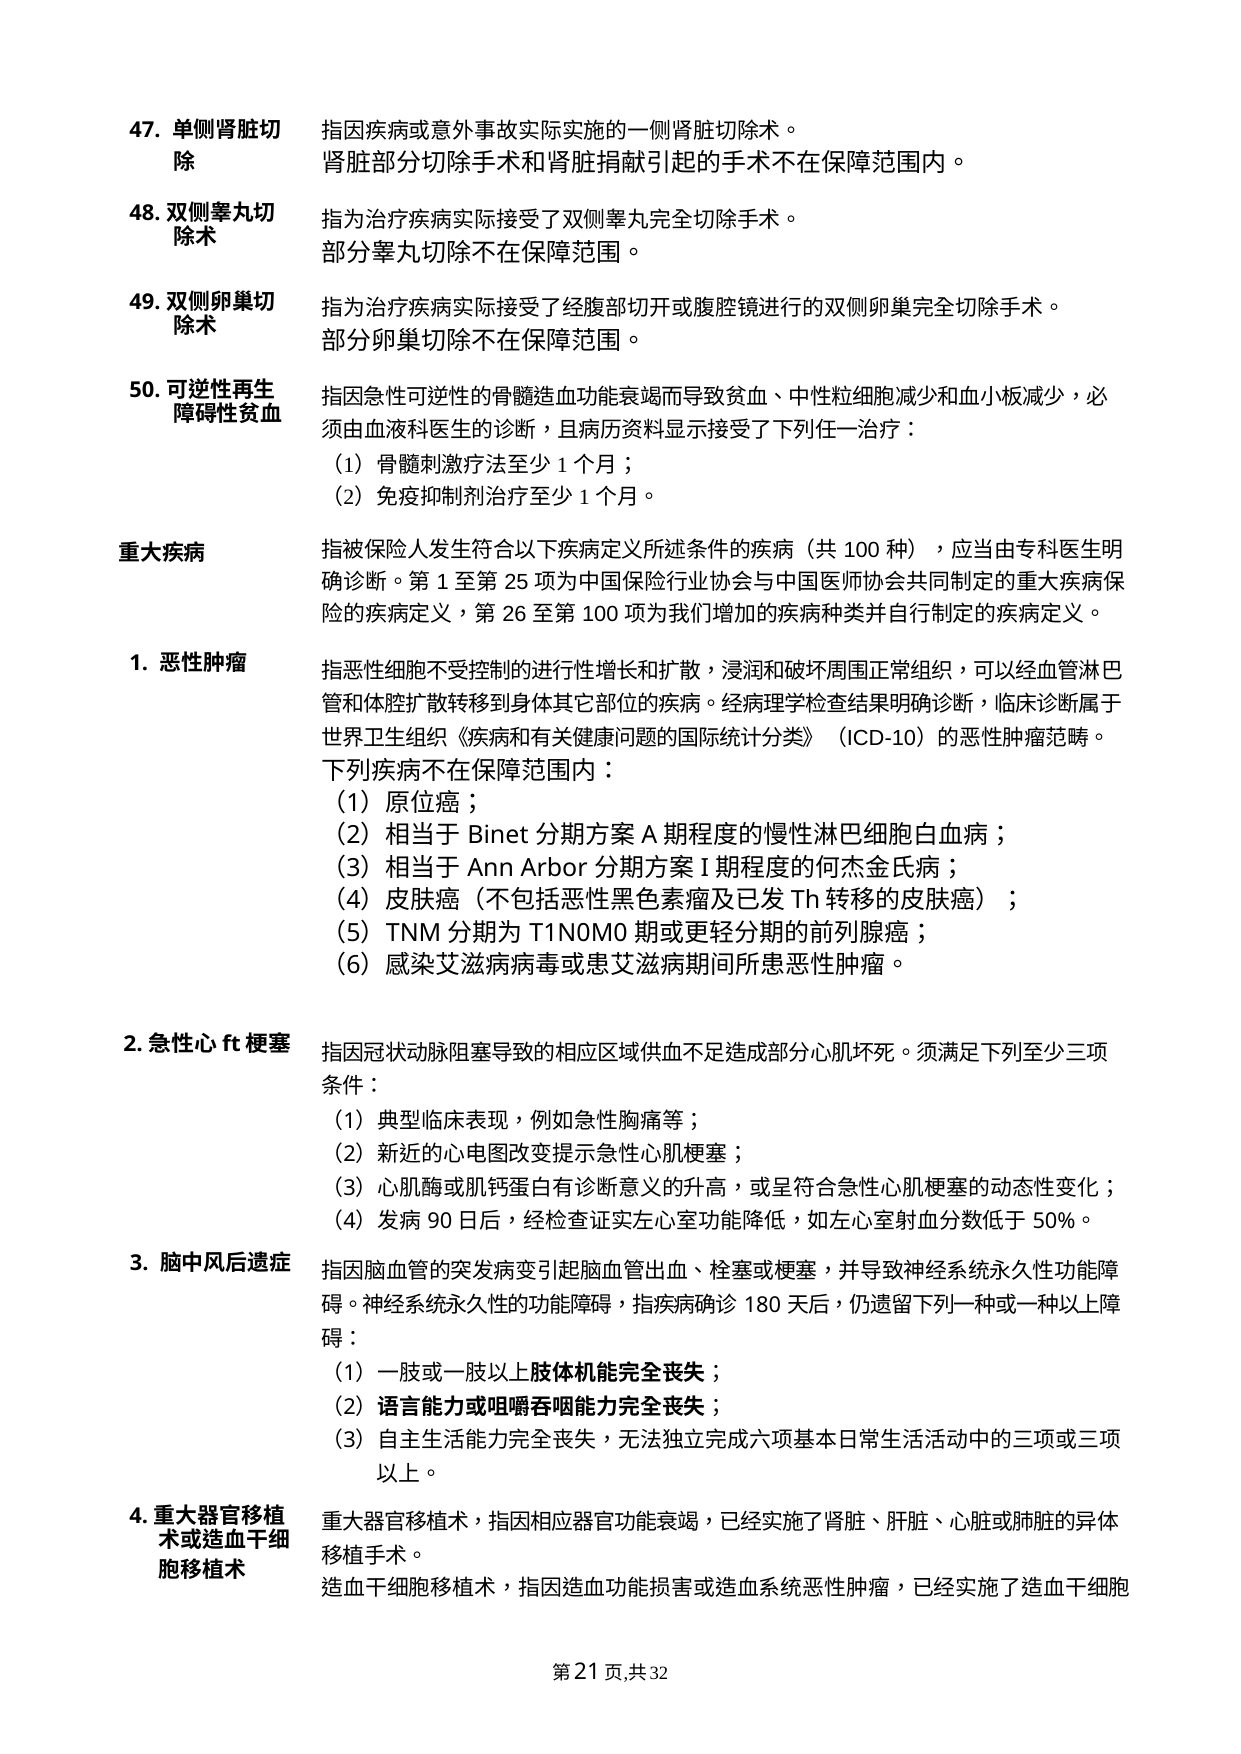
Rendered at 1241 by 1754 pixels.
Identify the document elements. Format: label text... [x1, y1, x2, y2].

table_cell 2. 急性心ft梗塞 [97, 1027, 306, 1245]
table_cell 指因冠状动脉阻塞导致的相应区域供血不足造成部分心肌坏死。须满足下列至少三项条件： （1）典型临床表现，例如急性胸痛等； （2）新近的心电图改变提示急性心肌梗塞； （3）心肌酶或肌钙蛋白有诊断意义的升高，或呈符合急性心肌梗塞的动态性变化； （4）发病 90 日后，经检查证实左心室功能降低，如左心室射血分数低于 50%。 [306, 1027, 1144, 1245]
table_cell 48. 双侧睾丸切除术 [97, 193, 306, 282]
table_cell 指被保险人发生符合以下疾病定义所述条件的疾病（共 100 种），应当由专科医生明 确诊断。第 1 至第 25 项为中国保险行业协会与中国医师协会共同制定的重大疾病保 险的疾病定义，第 26 至第 100 项为我们增加的疾病种类并自行制定的疾病定义。 [306, 524, 1144, 646]
table_cell 1. 恶性肿瘤 [97, 646, 306, 1027]
table_cell 重大疾病 [97, 524, 306, 646]
table_cell 3. 脑中风后遗症 [97, 1245, 306, 1496]
table_cell 指因脑血管的突发病变引起脑血管出血、栓塞或梗塞，并导致神经系统永久性功能障碍。神经系统永久性的功能障碍，指疾病确诊 180 天后，仍遗留下列一种或一种以上障碍： （1）一肢或一肢以上肢体机能完全丧失； （2）语言能力或咀嚼吞咽能力完全丧失； （3）自主生活能力完全丧失，无法独立完成六项基本日常生活活动中的三项或三项以上。 [306, 1245, 1144, 1496]
table_cell 4. 重大器官移植术或造血干细 胞移植术 [97, 1496, 306, 1601]
table_cell 指为治疗疾病实际接受了双侧睾丸完全切除手术。 部分睾丸切除不在保障范围。 [306, 193, 1144, 282]
table_cell 50. 可逆性再生障碍性贫血 [97, 371, 306, 524]
table_cell 49. 双侧卵巢切除术 [97, 282, 306, 371]
table_header 47. 单侧肾脏切 除 [97, 121, 306, 193]
table_cell 指因急性可逆性的骨髓造血功能衰竭而导致贫血、中性粒细胞减少和血小板减少，必须由血液科医生的诊断，且病历资料显示接受了下列任一治疗： （1）骨髓刺激疗法至少 1 个月； （2）免疫抑制剂治疗至少 1 个月。 [306, 371, 1144, 524]
table_cell 重大器官移植术，指因相应器官功能衰竭，已经实施了肾脏、肝脏、心脏或肺脏的异体移植手术。 造血干细胞移植术，指因造血功能损害或造血系统恶性肿瘤，已经实施了造血干细胞 [306, 1496, 1144, 1601]
table_header 指因疾病或意外事故实际实施的一侧肾脏切除术。 肾脏部分切除手术和肾脏捐献引起的手术不在保障范围内。 [306, 121, 1144, 193]
table_cell 指为治疗疾病实际接受了经腹部切开或腹腔镜进行的双侧卵巢完全切除手术。 部分卵巢切除不在保障范围。 [306, 282, 1144, 371]
table_cell 指恶性细胞不受控制的进行性增长和扩散，浸润和破坏周围正常组织，可以经血管淋巴管和体腔扩散转移到身体其它部位的疾病。经病理学检查结果明确诊断，临床诊断属于世界卫生组织《疾病和有关健康问题的国际统计分类》（ICD-10）的恶性肿瘤范畴。 下列疾病不在保障范围内： （1）原位癌； （2）相当于 Binet 分期方案 A 期程度的慢性淋巴细胞白血病； （3）相当于 Ann Arbor 分期方案 I 期程度的何杰金氏病； （4）皮肤癌（不包括恶性黑色素瘤及已发Th转移的皮肤癌）； （5）TNM 分期为 T1N0M0 期或更轻分期的前列腺癌； （6）感染艾滋病病毒或患艾滋病期间所患恶性肿瘤。 [306, 646, 1144, 1027]
